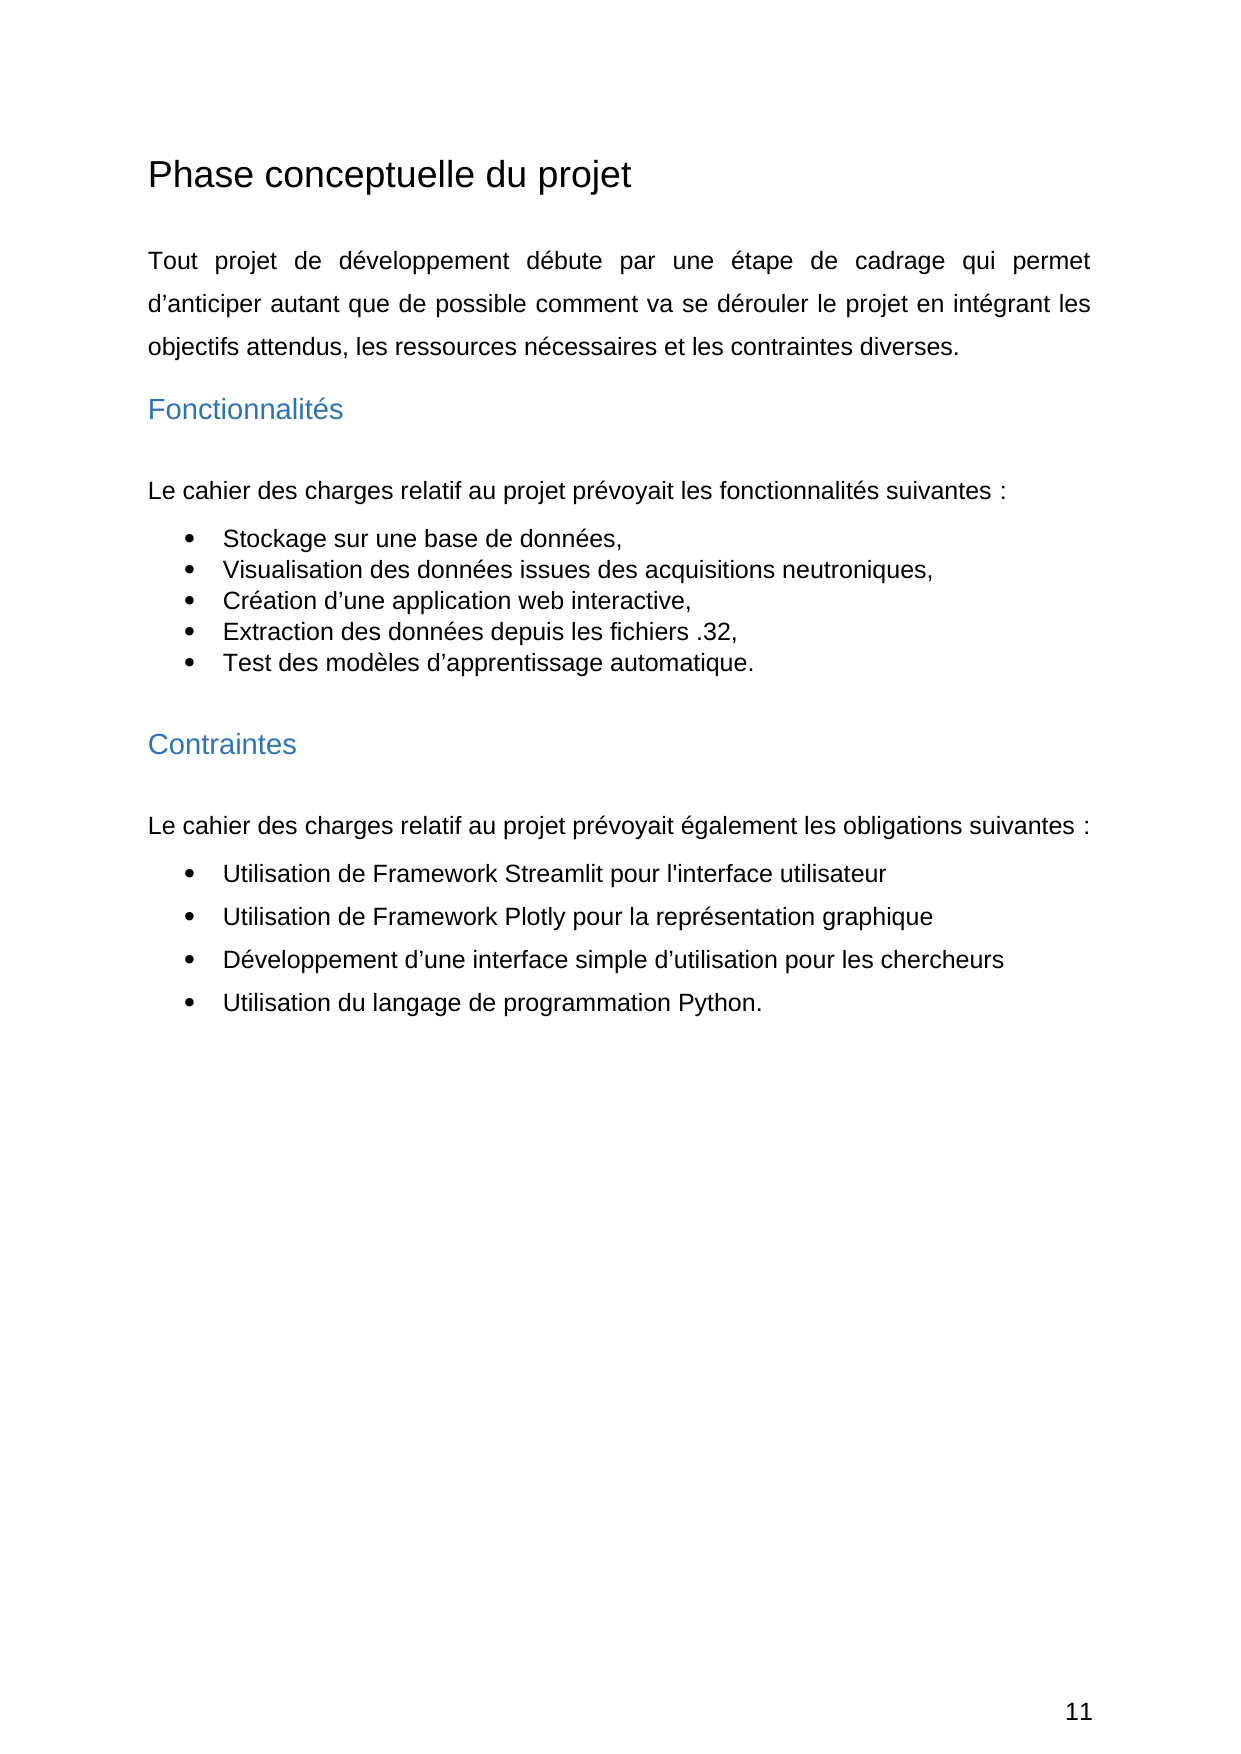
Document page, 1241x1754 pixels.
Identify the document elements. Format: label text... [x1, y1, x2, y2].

list Extraction des données depuis les fichiers .32, [185, 617, 1093, 646]
text Le cahier des charges relatif au projet prévoyait également les obligations suivantes : [148, 811, 1093, 840]
list Utilisation de Framework Plotly pour la représentation graphique [185, 902, 1093, 931]
list Test des modèles d’apprentissage automatique. [185, 648, 1093, 677]
list Utilisation de Framework Streamlit pour l'interface utilisateur [185, 859, 1093, 887]
list Stockage sur une base de données, [185, 524, 1093, 552]
list Développement d’une interface simple d’utilisation pour les chercheurs [185, 945, 1093, 974]
list Visualisation des données issues des acquisitions neutroniques, [185, 555, 1093, 584]
subtitle Phase conceptuelle du projet [148, 152, 1093, 195]
subtitle Fonctionnalités [148, 392, 1093, 426]
text Tout projet de développement débute par une étape de cadrage qui permet d’anticiper autant que de possible comment va se dérouler le projet en intégrant les objectifs attendus, les ressources nécessaires et les contraintes diverses. [148, 246, 1093, 361]
text Le cahier des charges relatif au projet prévoyait les fonctionnalités suivantes : [148, 476, 1093, 505]
list Création d’une application web interactive, [185, 586, 1093, 615]
list Utilisation du langage de programmation Python. [185, 988, 1093, 1017]
subtitle Contraintes [148, 727, 1093, 761]
